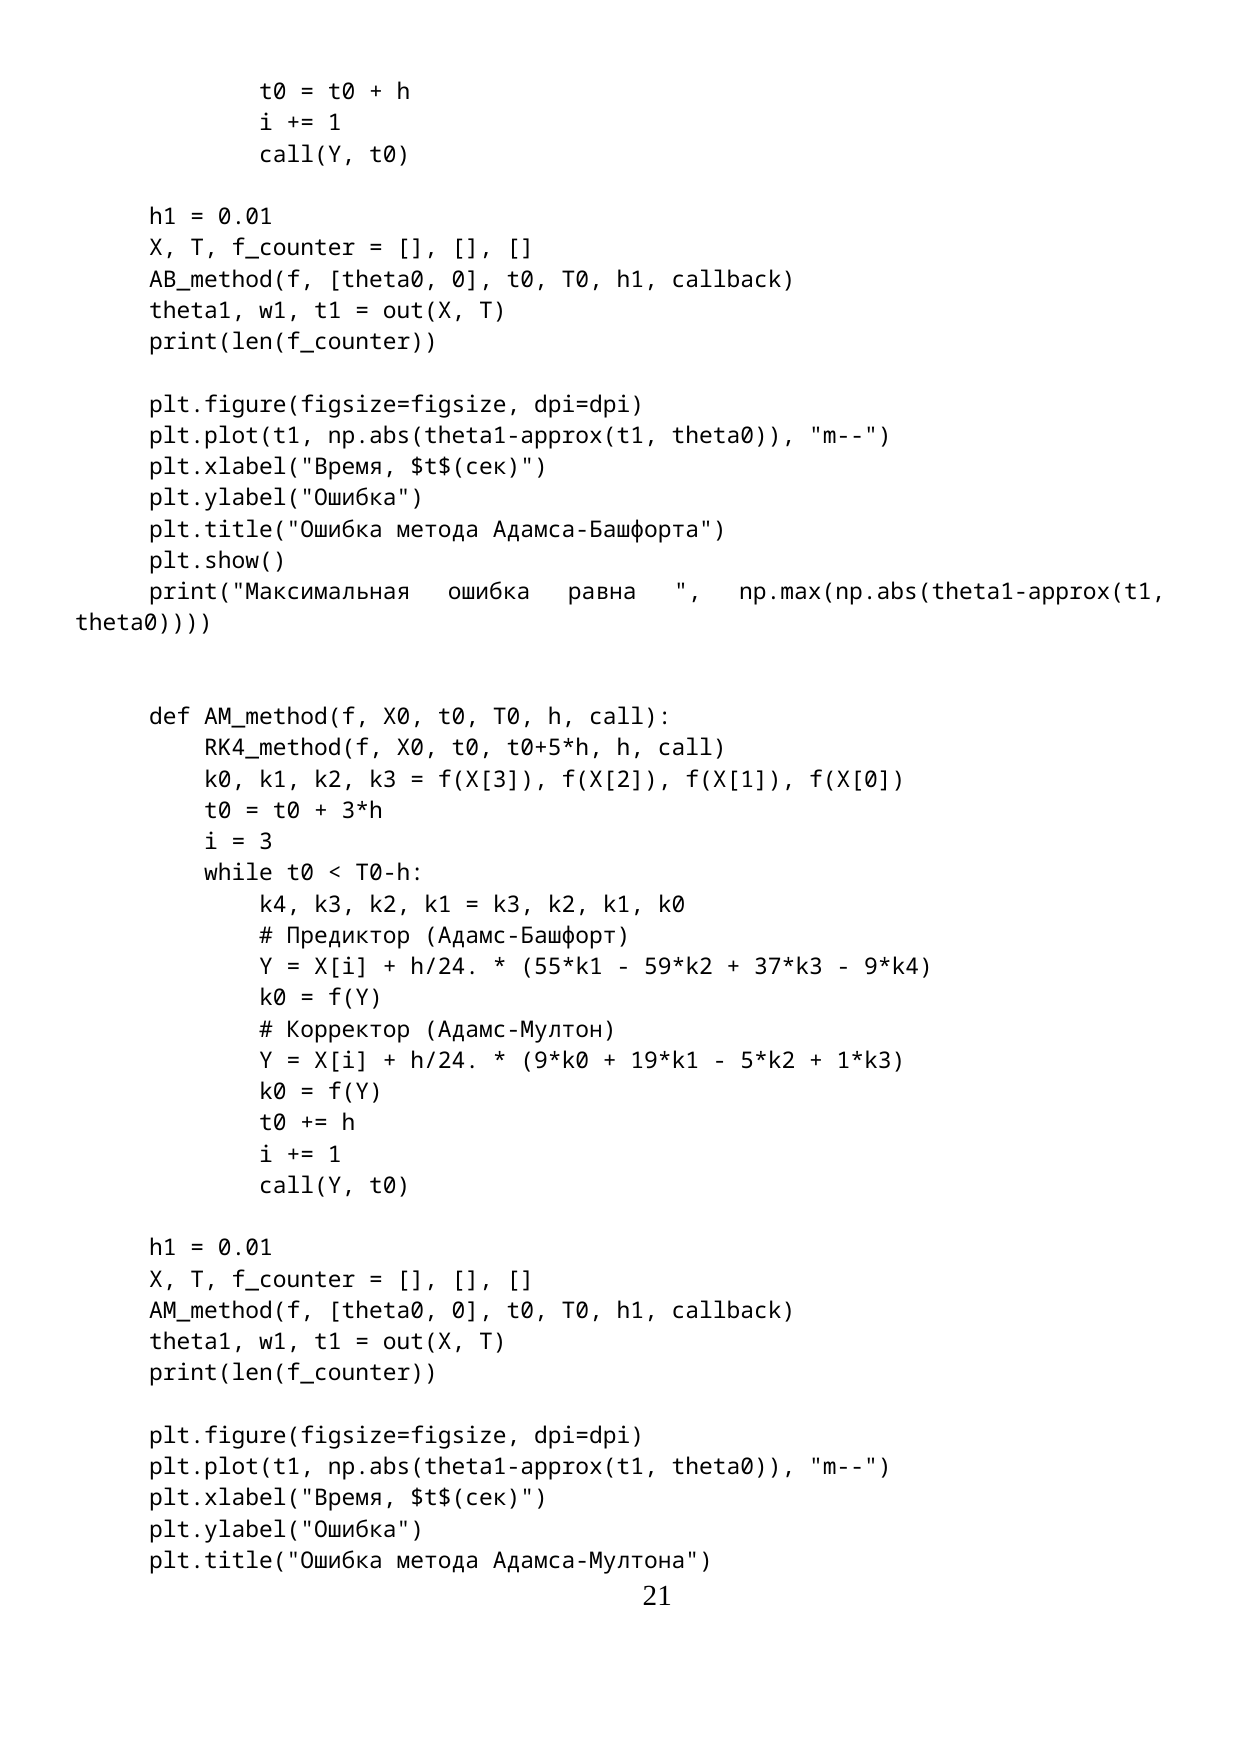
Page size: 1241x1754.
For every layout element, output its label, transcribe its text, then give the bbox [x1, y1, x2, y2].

text plt.figure(figsize=figsize, dpi=dpi) [75, 387, 1165, 419]
text plt.xlabel("Время, $t$(сек)") [75, 1481, 1165, 1512]
text call(Y, t0) [75, 1169, 1165, 1200]
text k4, k3, k2, k1 = k3, k2, k1, k0 [75, 887, 1165, 919]
text plt.figure(figsize=figsize, dpi=dpi) [75, 1419, 1165, 1450]
text X, T, f_counter = [], [], [] [75, 1262, 1165, 1294]
text AB_method(f, [theta0, 0], t0, T0, h1, callback) [75, 262, 1165, 294]
text k0, k1, k2, k3 = f(X[3]), f(X[2]), f(X[1]), f(X[0]) [75, 762, 1165, 794]
text i += 1 [75, 1137, 1165, 1169]
text def AM_method(f, X0, t0, T0, h, call): [75, 700, 1165, 731]
text call(Y, t0) [75, 137, 1165, 169]
text plt.title("Ошибка метода Адамса-Башфорта") [75, 512, 1165, 544]
text plt.show() [75, 544, 1165, 575]
text plt.ylabel("Ошибка") [75, 1512, 1165, 1544]
text t0 = t0 + 3*h [75, 794, 1165, 825]
text # Корректор (Адамс-Мултон) [75, 1012, 1165, 1044]
text theta1, w1, t1 = out(X, T) [75, 1325, 1165, 1356]
text plt.plot(t1, np.abs(theta1-approx(t1, theta0)), "m--") [75, 1450, 1165, 1481]
text t0 += h [75, 1106, 1165, 1137]
text RK4_method(f, X0, t0, t0+5*h, h, call) [75, 731, 1165, 762]
text plt.ylabel("Ошибка") [75, 481, 1165, 512]
text i = 3 [75, 825, 1165, 856]
text Y = X[i] + h/24. * (55*k1 - 59*k2 + 37*k3 - 9*k4) [75, 950, 1165, 981]
text h1 = 0.01 [75, 1231, 1165, 1262]
text # Предиктор (Адамс-Башфорт) [75, 919, 1165, 950]
text h1 = 0.01 [75, 200, 1165, 231]
text k0 = f(Y) [75, 981, 1165, 1012]
text while t0 < T0-h: [75, 856, 1165, 887]
text plt.xlabel("Время, $t$(сек)") [75, 450, 1165, 481]
text X, T, f_counter = [], [], [] [75, 231, 1165, 262]
text i += 1 [75, 106, 1165, 137]
text AM_method(f, [theta0, 0], t0, T0, h1, callback) [75, 1294, 1165, 1325]
text t0 = t0 + h [75, 75, 1165, 106]
text print("Максимальная ошибка равна ", np.max(np.abs(theta1-approx(t1, theta0)))) [75, 575, 1165, 637]
text theta1, w1, t1 = out(X, T) [75, 294, 1165, 325]
text print(len(f_counter)) [75, 325, 1165, 356]
text plt.plot(t1, np.abs(theta1-approx(t1, theta0)), "m--") [75, 419, 1165, 450]
text k0 = f(Y) [75, 1075, 1165, 1106]
text Y = X[i] + h/24. * (9*k0 + 19*k1 - 5*k2 + 1*k3) [75, 1044, 1165, 1075]
text print(len(f_counter)) [75, 1356, 1165, 1387]
text plt.title("Ошибка метода Адамса-Мултона") [75, 1544, 1165, 1575]
